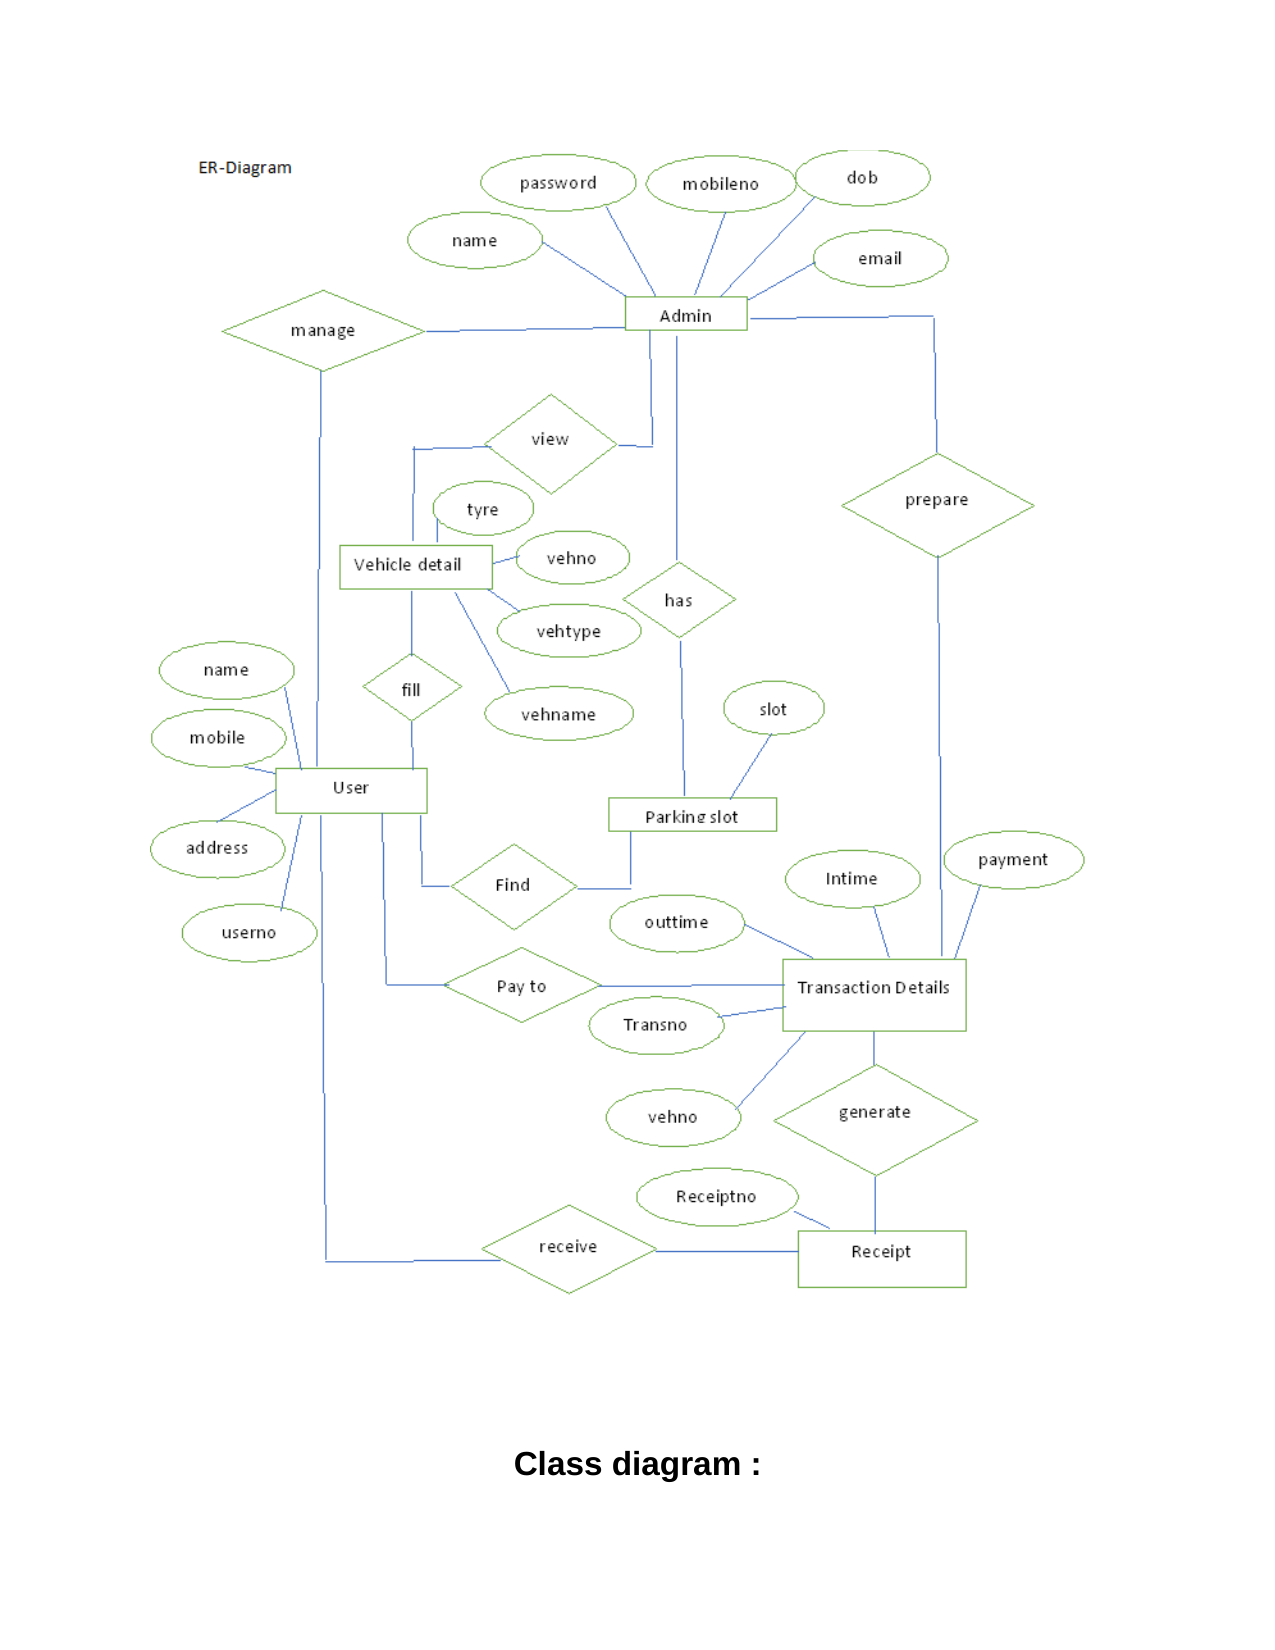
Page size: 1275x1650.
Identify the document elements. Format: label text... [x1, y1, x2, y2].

picture [150, 150, 1086, 1301]
text Class diagram : [150, 1444, 1125, 1482]
